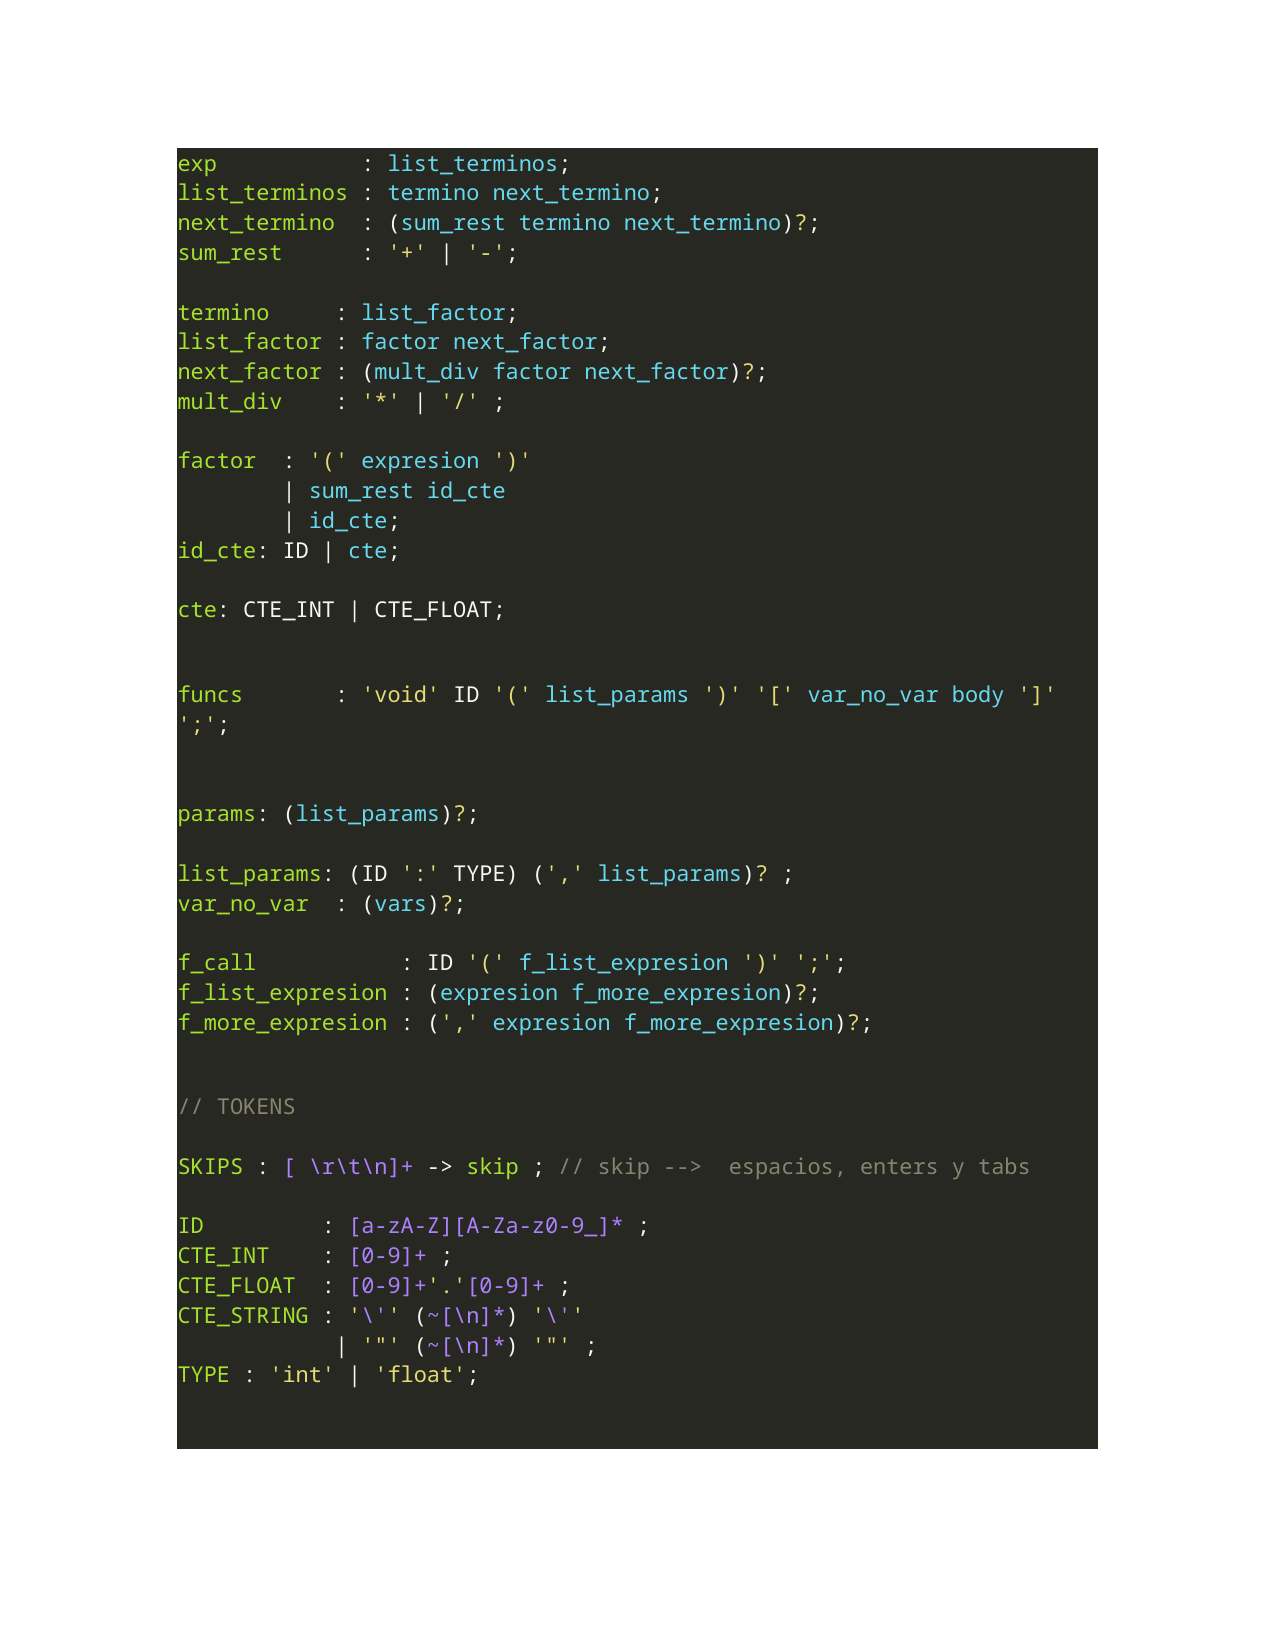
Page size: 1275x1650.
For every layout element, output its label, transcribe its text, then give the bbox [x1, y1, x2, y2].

text params: (list_params)?; [177, 798, 1098, 828]
text list_params: (ID ':' TYPE) (',' list_params)? ; [177, 858, 1098, 888]
text next_termino : (sum_rest termino next_termino)?; [177, 207, 1098, 237]
text | id_cte; [177, 505, 1098, 535]
text CTE_INT : [0-9]+ ; [177, 1240, 1098, 1270]
text SKIPS : [ \r\t\n]+ -> skip ; // skip --> espacios, enters y tabs [177, 1151, 1098, 1181]
text f_more_expresion : (',' expresion f_more_expresion)?; [177, 1007, 1098, 1037]
text next_factor : (mult_div factor next_factor)?; [177, 356, 1098, 386]
text | sum_rest id_cte [177, 475, 1098, 505]
text f_call : ID '(' f_list_expresion ')' ';'; [177, 947, 1098, 977]
text factor : '(' expresion ')' [177, 446, 1098, 475]
text id_cte: ID | cte; [177, 535, 1098, 565]
text termino : list_factor; [177, 297, 1098, 326]
text list_terminos : termino next_termino; [177, 177, 1098, 207]
text sum_rest : '+' | '-'; [177, 237, 1098, 267]
text list_factor : factor next_factor; [177, 326, 1098, 356]
text mult_div : '*' | '/' ; [177, 386, 1098, 416]
text exp : list_terminos; [177, 148, 1098, 177]
text // TOKENS [177, 1091, 1098, 1121]
text CTE_STRING : '\'' (~[\n]*) '\'' [177, 1300, 1098, 1330]
text var_no_var : (vars)?; [177, 888, 1098, 917]
text cte: CTE_INT | CTE_FLOAT; [177, 594, 1098, 624]
text | '"' (~[\n]*) '"' ; [177, 1330, 1098, 1359]
text CTE_FLOAT : [0-9]+'.'[0-9]+ ; [177, 1270, 1098, 1300]
text funcs : 'void' ID '(' list_params ')' '[' var_no_var body ']' ';'; [177, 679, 1098, 739]
text TYPE : 'int' | 'float'; [177, 1359, 1098, 1389]
text ID : [a-zA-Z][A-Za-z0-9_]* ; [177, 1211, 1098, 1240]
text f_list_expresion : (expresion f_more_expresion)?; [177, 977, 1098, 1007]
